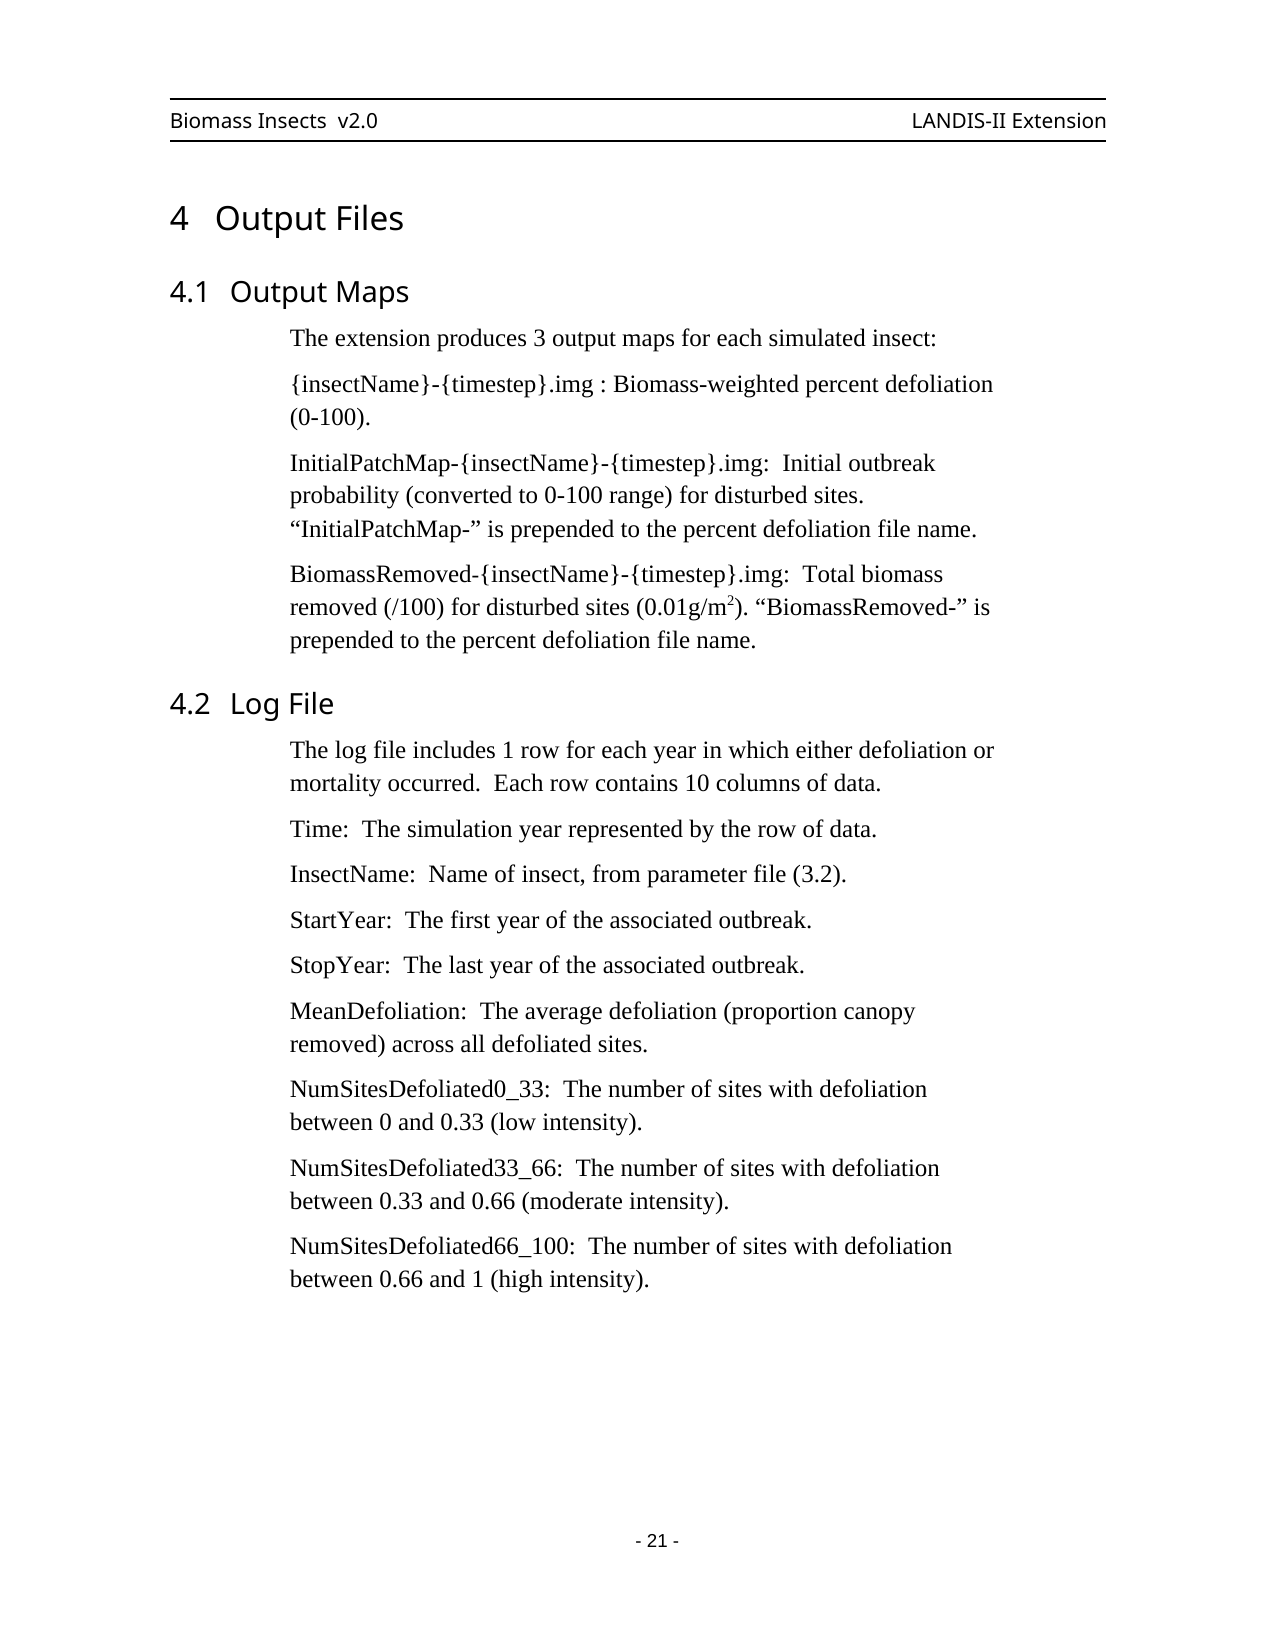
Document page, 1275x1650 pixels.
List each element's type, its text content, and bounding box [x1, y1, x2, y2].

text The log file includes 1 row for each year in which either defoliation or mortality occurred. Each row contains 10 columns of data. [289, 735, 1001, 797]
text NumSitesDefoliated66_100: The number of sites with defoliation between 0.66 and 1 (high intensity). [289, 1231, 1001, 1293]
text StartYear: The first year of the associated outbreak. [289, 905, 1001, 933]
text NumSitesDefoliated33_66: The number of sites with defoliation between 0.33 and 0.66 (moderate intensity). [289, 1153, 1001, 1214]
text InsectName: Name of insect, from parameter file (4.2). [289, 859, 1001, 888]
text StopYear: The last year of the associated outbreak. [289, 950, 1001, 979]
subtitle Output Maps [169, 272, 1106, 311]
text InitialPatchMap-{insectName}-{timestep}.img: Initial outbreak probability (converted to 0-100 range) for disturbed sites. “InitialPatchMap-” is prepended to the percent defoliation file name. [289, 448, 1001, 542]
subtitle Log File [169, 683, 1106, 723]
text BiomassRemoved-{insectName}-{timestep}.img: Total biomass removed (/100) for disturbed sites (0.01g/m2). “BiomassRemoved-” is prepended to the percent defoliation file name. [289, 559, 1001, 654]
text {insectName}-{timestep}.img : Biomass-weighted percent defoliation (0-100). [289, 369, 1001, 431]
text Time: The simulation year represented by the row of data. [289, 814, 1001, 842]
text MeanDefoliation: The average defoliation (proportion canopy removed) across all defoliated sites. [289, 996, 1001, 1057]
text The extension produces 3 output maps for each simulated insect: [289, 323, 1001, 352]
text NumSitesDefoliated0_33: The number of sites with defoliation between 0 and 0.33 (low intensity). [289, 1074, 1001, 1136]
subtitle Output Files [169, 194, 1106, 240]
